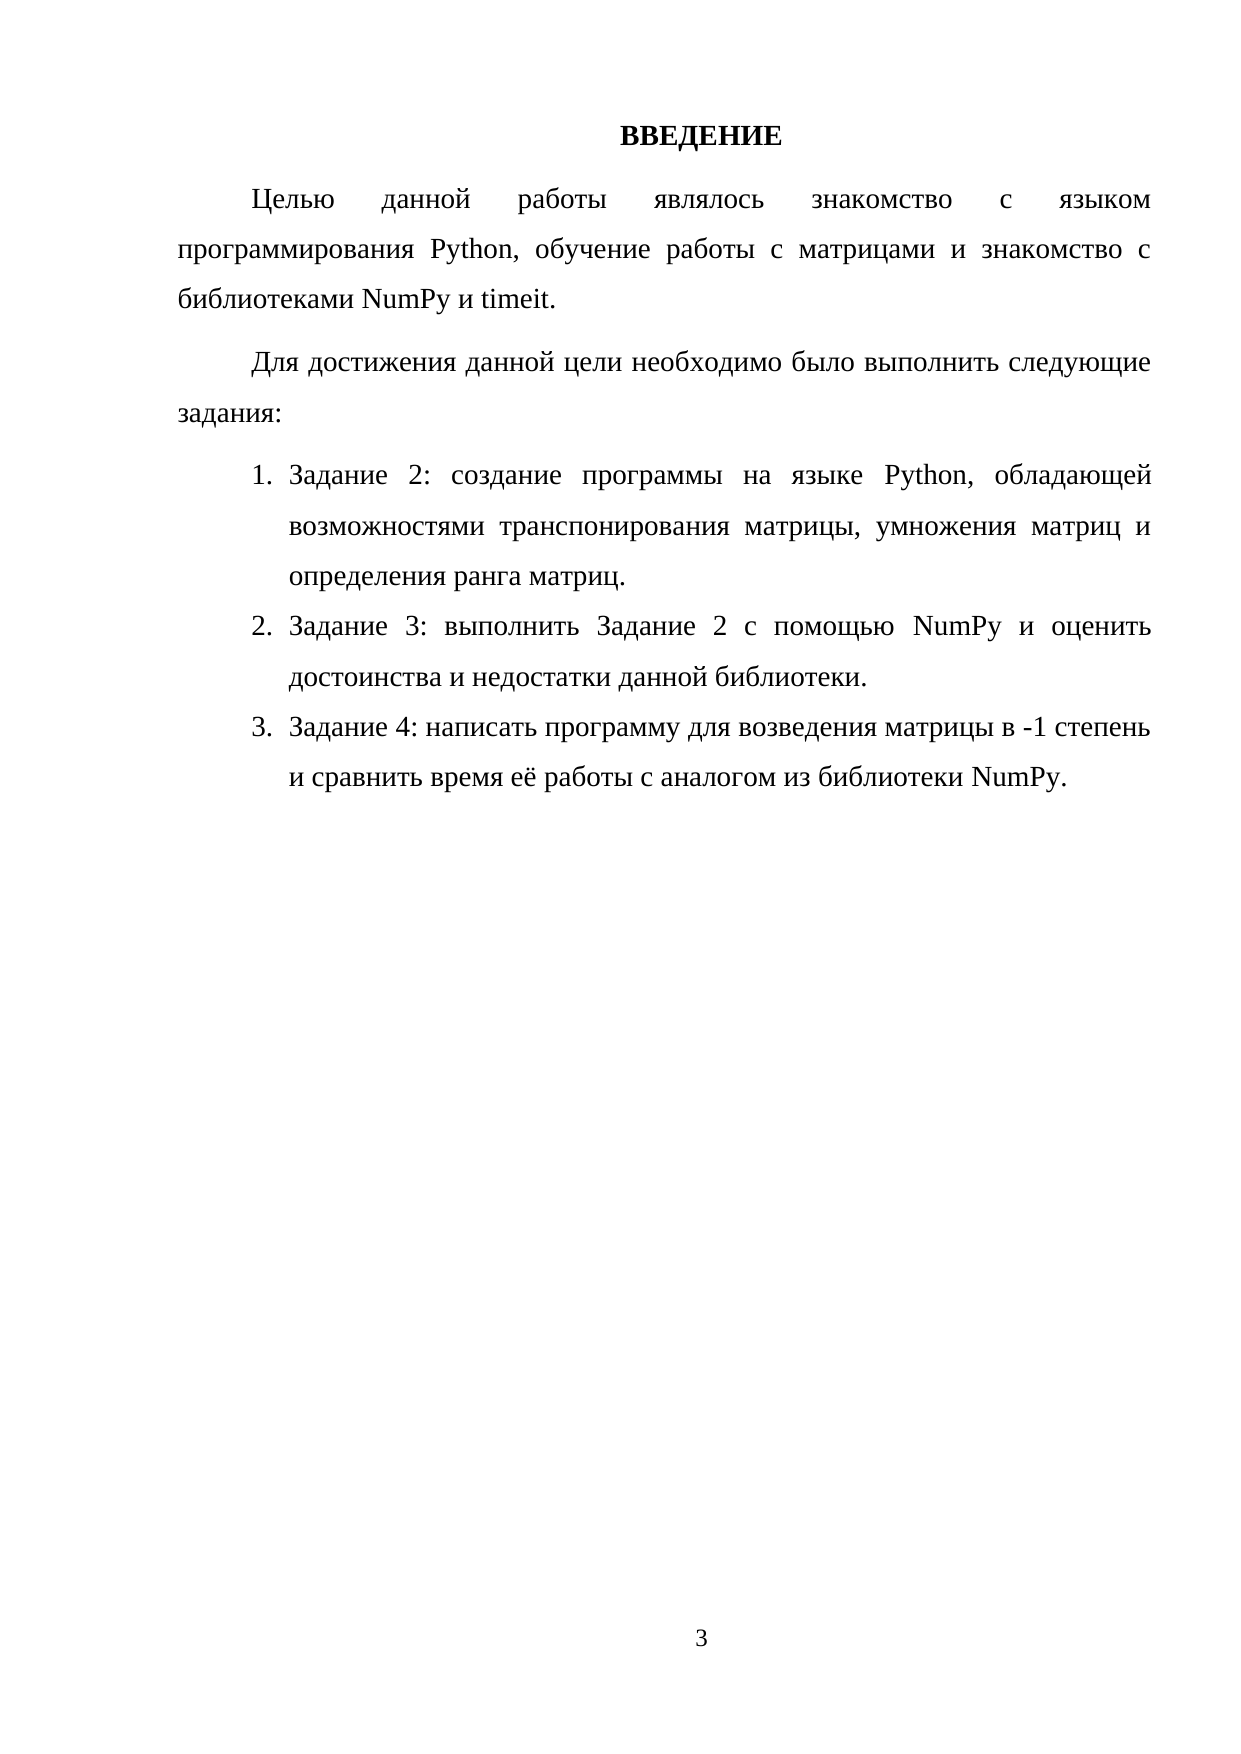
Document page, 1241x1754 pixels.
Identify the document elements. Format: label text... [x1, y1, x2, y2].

text Целью данной работы являлось знакомство с языком программирования Python, обучение работы с матрицами и знакомство с библиотеками NumPy и timeit. [177, 181, 1152, 315]
list Задание 2: создание программы на языке Python, обладающей возможностями транспонирования матрицы, умножения матриц и определения ранга матриц. [251, 457, 1152, 592]
text Для достижения данной цели необходимо было выполнить следующие задания: [177, 344, 1152, 428]
list Задание 4: написать программу для возведения матрицы в -1 степень и сравнить время её работы с аналогом из библиотеки NumPy. [251, 709, 1152, 793]
subtitle ВВЕДЕНИЕ [177, 118, 1152, 152]
list Задание 3: выполнить Задание 2 с помощью NumPy и оценить достоинства и недостатки данной библиотеки. [251, 608, 1152, 692]
